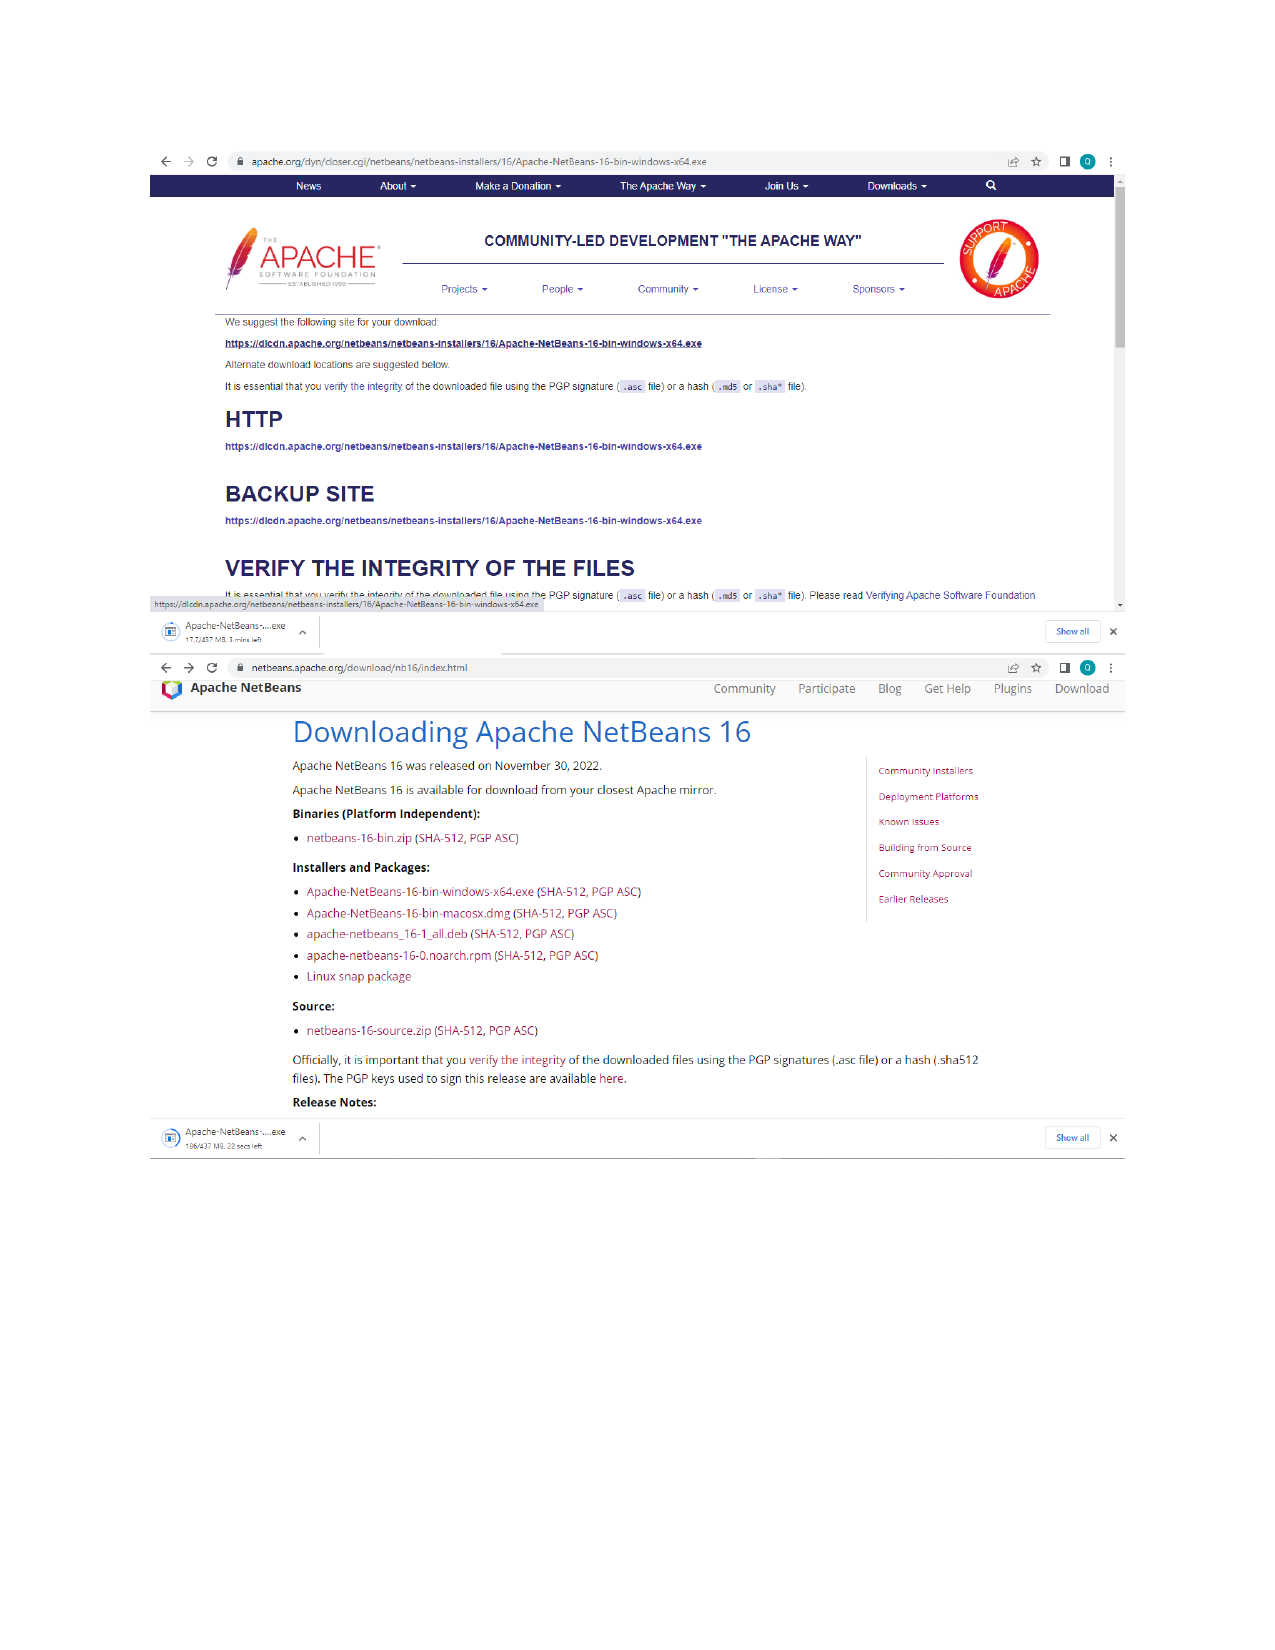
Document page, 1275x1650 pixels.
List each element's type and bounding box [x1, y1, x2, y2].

picture [150, 150, 1125, 652]
picture [150, 653, 1125, 1159]
